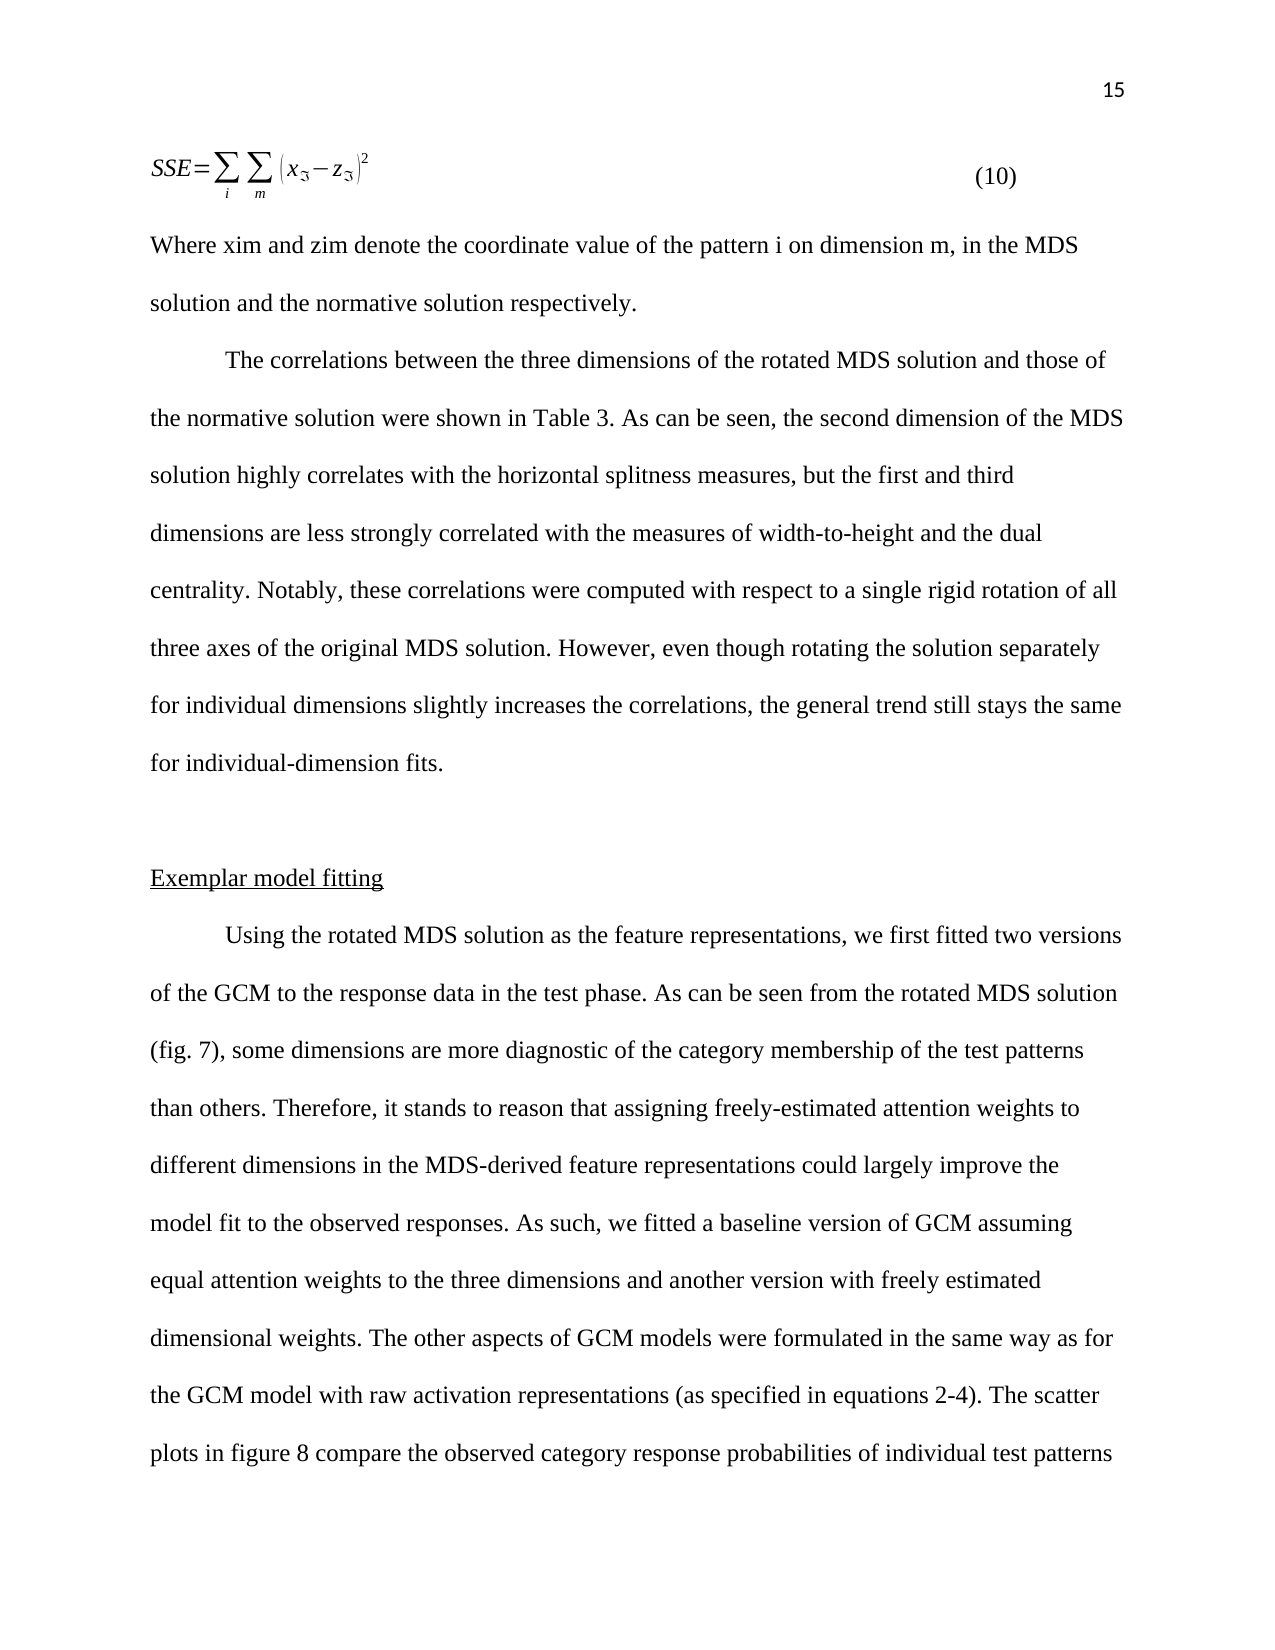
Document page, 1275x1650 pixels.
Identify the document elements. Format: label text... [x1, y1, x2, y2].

text Exemplar model fitting [150, 863, 1125, 892]
text (10) [150, 150, 1125, 202]
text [150, 921, 1125, 1467]
text Where xim and zim denote the coordinate value of the pattern i on dimension m, in the MDS solution and the normative solution respectively. [150, 231, 1125, 317]
text The correlations between the three dimensions of the rotated MDS solution and those of the normative solution were shown in Table 3. As can be seen, the second dimension of the MDS solution highly correlates with the horizontal splitness measures, but the first and third dimensions are less strongly correlated with the measures of width-to-height and the dual centrality. Notably, these correlations were computed with respect to a single rigid rotation of all three axes of the original MDS solution. However, even though rotating the solution separately for individual dimensions slightly increases the correlations, the general trend still stays the same for individual-dimension fits. [150, 346, 1125, 777]
